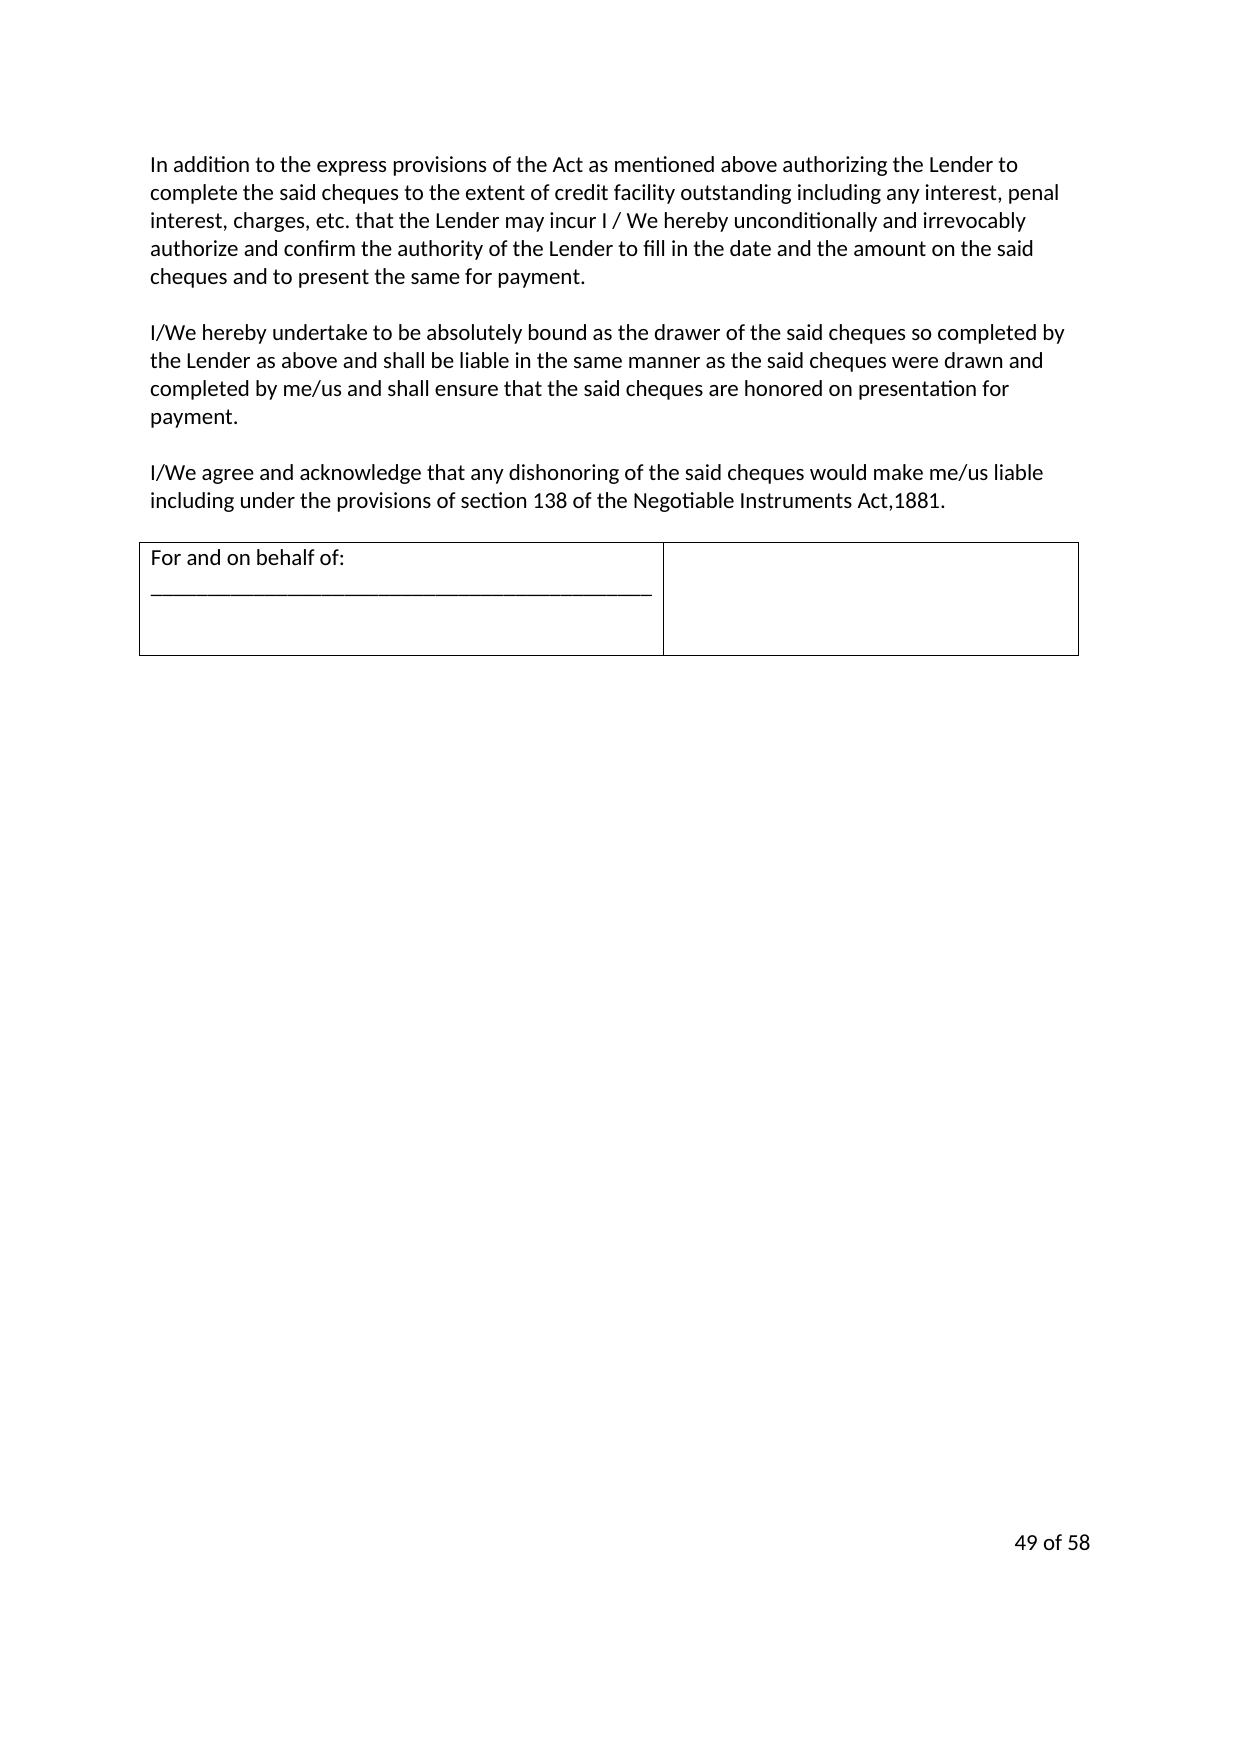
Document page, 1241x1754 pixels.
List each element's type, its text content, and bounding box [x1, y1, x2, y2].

table_header [664, 543, 1078, 655]
text I/We hereby undertake to be absolutely bound as the drawer of the said cheques so completed by the Lender as above and shall be liable in the same manner as the said cheques were drawn and completed by me/us and shall ensure that the said cheques are honored on presentation for payment. [150, 318, 1090, 430]
table_header For and on behalf of: ____________________________________________ [140, 543, 663, 655]
text I/We agree and acknowledge that any dishonoring of the said cheques would make me/us liable including under the provisions of section 138 of the Negotiable Instruments Act,1881. [150, 458, 1090, 514]
text In addition to the express provisions of the Act as mentioned above authorizing the Lender to complete the said cheques to the extent of credit facility outstanding including any interest, penal interest, charges, etc. that the Lender may incur I / We hereby unconditionally and irrevocably authorize and confirm the authority of the Lender to fill in the date and the amount on the said cheques and to present the same for payment. [150, 150, 1090, 290]
